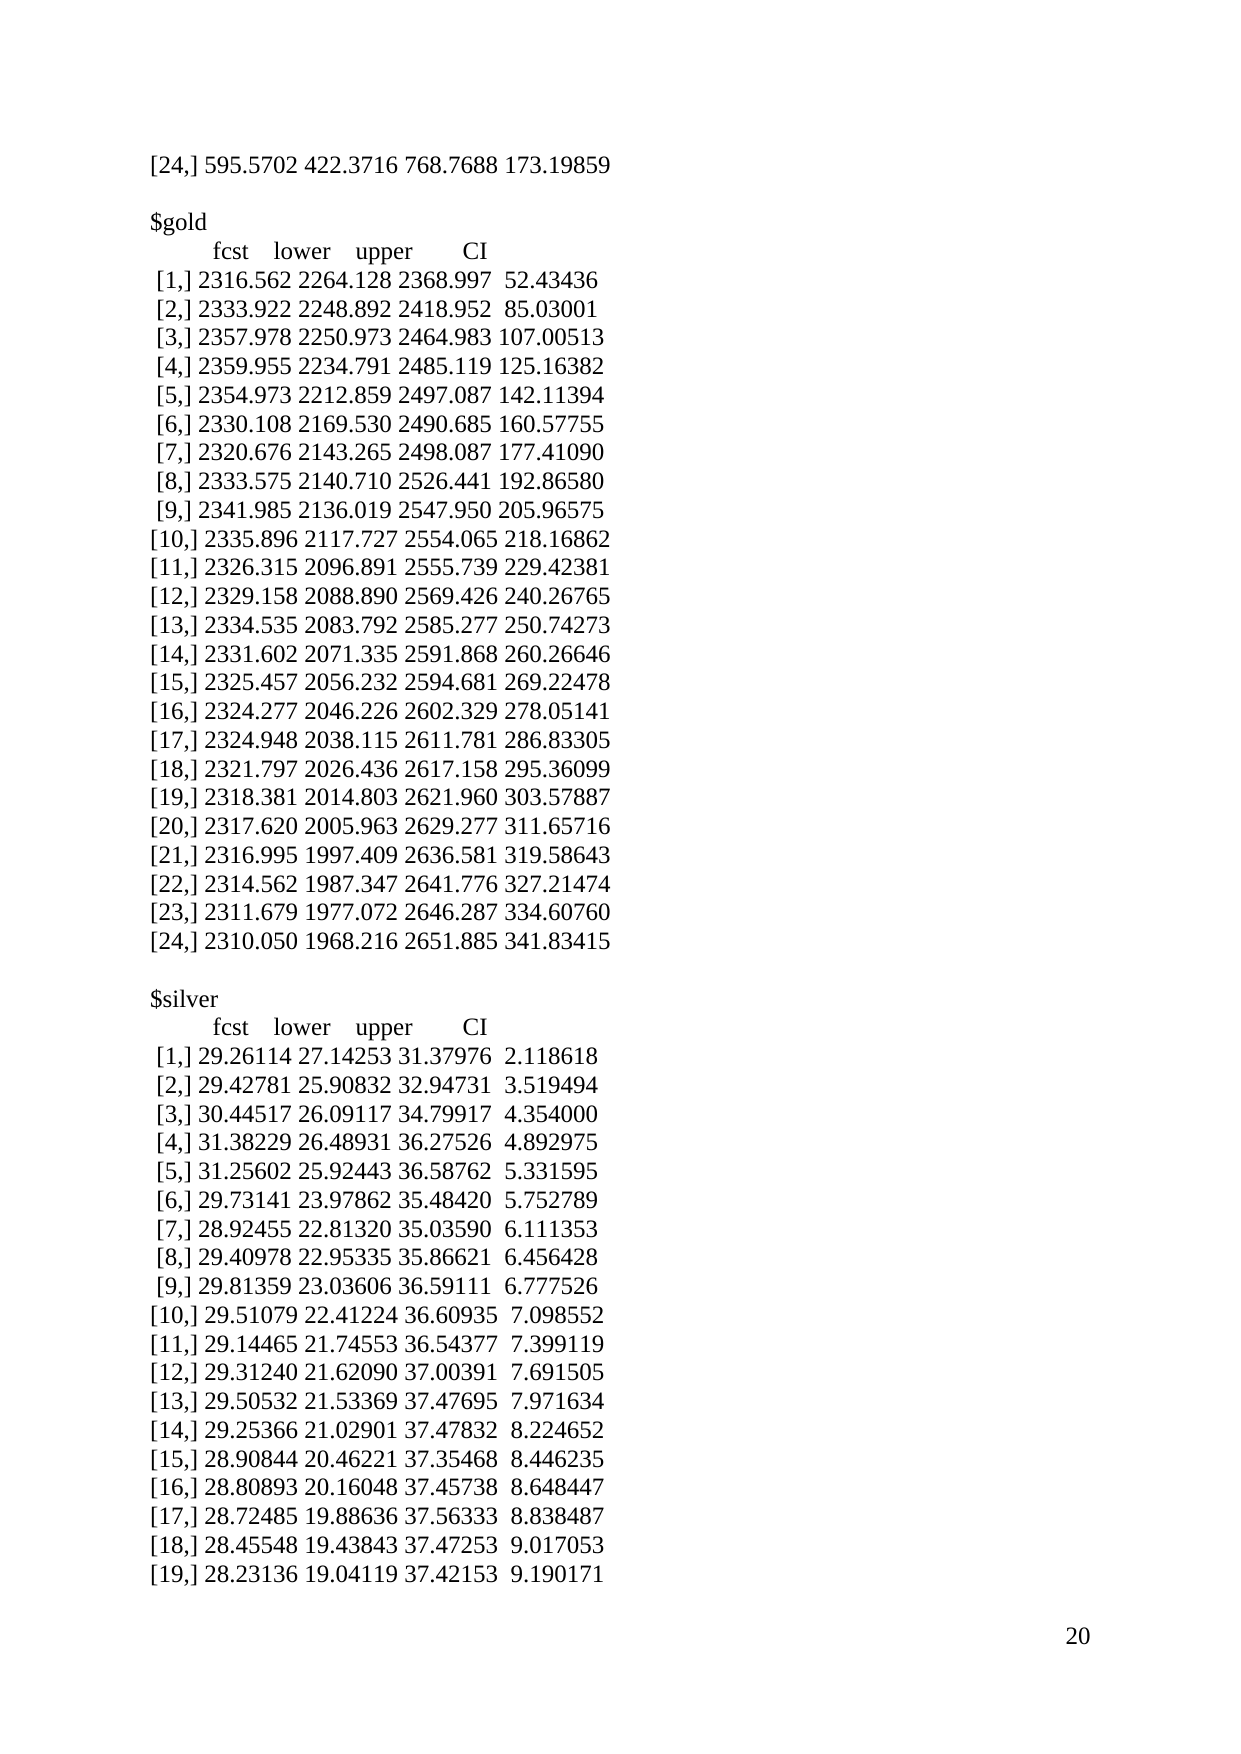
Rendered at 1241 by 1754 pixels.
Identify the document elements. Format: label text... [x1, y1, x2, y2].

text [2,] 29.42781 25.90832 32.94731 3.519494 [150, 1070, 1090, 1099]
text [13,] 2334.535 2083.792 2585.277 250.74273 [150, 610, 1090, 639]
text [10,] 2335.896 2117.727 2554.065 218.16862 [150, 524, 1090, 552]
text [5,] 2354.973 2212.859 2497.087 142.11394 [150, 380, 1090, 409]
text [21,] 2316.995 1997.409 2636.581 319.58643 [150, 840, 1090, 869]
text [7,] 28.92455 22.81320 35.03590 6.111353 [150, 1214, 1090, 1242]
text fcst lower upper CI [150, 236, 1090, 265]
text [17,] 28.72485 19.88636 37.56333 8.838487 [150, 1501, 1090, 1530]
text [1,] 2316.562 2264.128 2368.997 52.43436 [150, 265, 1090, 294]
text [23,] 2311.679 1977.072 2646.287 334.60760 [150, 897, 1090, 926]
text [9,] 2341.985 2136.019 2547.950 205.96575 [150, 495, 1090, 524]
text [1,] 29.26114 27.14253 31.37976 2.118618 [150, 1041, 1090, 1070]
text [18,] 28.45548 19.43843 37.47253 9.017053 [150, 1530, 1090, 1559]
text [17,] 2324.948 2038.115 2611.781 286.83305 [150, 725, 1090, 754]
text [19,] 28.23136 19.04119 37.42153 9.190171 [150, 1559, 1090, 1587]
text [7,] 2320.676 2143.265 2498.087 177.41090 [150, 437, 1090, 466]
text [15,] 28.90844 20.46221 37.35468 8.446235 [150, 1444, 1090, 1472]
text [16,] 28.80893 20.16048 37.45738 8.648447 [150, 1472, 1090, 1501]
text [16,] 2324.277 2046.226 2602.329 278.05141 [150, 696, 1090, 725]
text fcst lower upper CI [150, 1012, 1090, 1041]
text [19,] 2318.381 2014.803 2621.960 303.57887 [150, 782, 1090, 811]
text [2,] 2333.922 2248.892 2418.952 85.03001 [150, 294, 1090, 322]
text [3,] 2357.978 2250.973 2464.983 107.00513 [150, 322, 1090, 351]
text [9,] 29.81359 23.03606 36.59111 6.777526 [150, 1271, 1090, 1300]
text [14,] 29.25366 21.02901 37.47832 8.224652 [150, 1415, 1090, 1444]
text [5,] 31.25602 25.92443 36.58762 5.331595 [150, 1156, 1090, 1185]
text [14,] 2331.602 2071.335 2591.868 260.26646 [150, 639, 1090, 667]
text [11,] 29.14465 21.74553 36.54377 7.399119 [150, 1329, 1090, 1357]
text [20,] 2317.620 2005.963 2629.277 311.65716 [150, 811, 1090, 840]
text [24,] 595.5702 422.3716 768.7688 173.19859 [150, 150, 1090, 179]
text [8,] 29.40978 22.95335 35.86621 6.456428 [150, 1242, 1090, 1271]
text $gold [150, 207, 1090, 236]
text [4,] 31.38229 26.48931 36.27526 4.892975 [150, 1127, 1090, 1156]
text [12,] 29.31240 21.62090 37.00391 7.691505 [150, 1357, 1090, 1386]
text [4,] 2359.955 2234.791 2485.119 125.16382 [150, 351, 1090, 380]
text [6,] 2330.108 2169.530 2490.685 160.57755 [150, 409, 1090, 437]
text [11,] 2326.315 2096.891 2555.739 229.42381 [150, 552, 1090, 581]
text [15,] 2325.457 2056.232 2594.681 269.22478 [150, 667, 1090, 696]
text [6,] 29.73141 23.97862 35.48420 5.752789 [150, 1185, 1090, 1214]
text [22,] 2314.562 1987.347 2641.776 327.21474 [150, 869, 1090, 897]
text [3,] 30.44517 26.09117 34.79917 4.354000 [150, 1099, 1090, 1127]
text $silver [150, 984, 1090, 1012]
text [12,] 2329.158 2088.890 2569.426 240.26765 [150, 581, 1090, 610]
text [10,] 29.51079 22.41224 36.60935 7.098552 [150, 1300, 1090, 1329]
text [24,] 2310.050 1968.216 2651.885 341.83415 [150, 926, 1090, 955]
text [13,] 29.50532 21.53369 37.47695 7.971634 [150, 1386, 1090, 1415]
text [18,] 2321.797 2026.436 2617.158 295.36099 [150, 754, 1090, 782]
text [8,] 2333.575 2140.710 2526.441 192.86580 [150, 466, 1090, 495]
